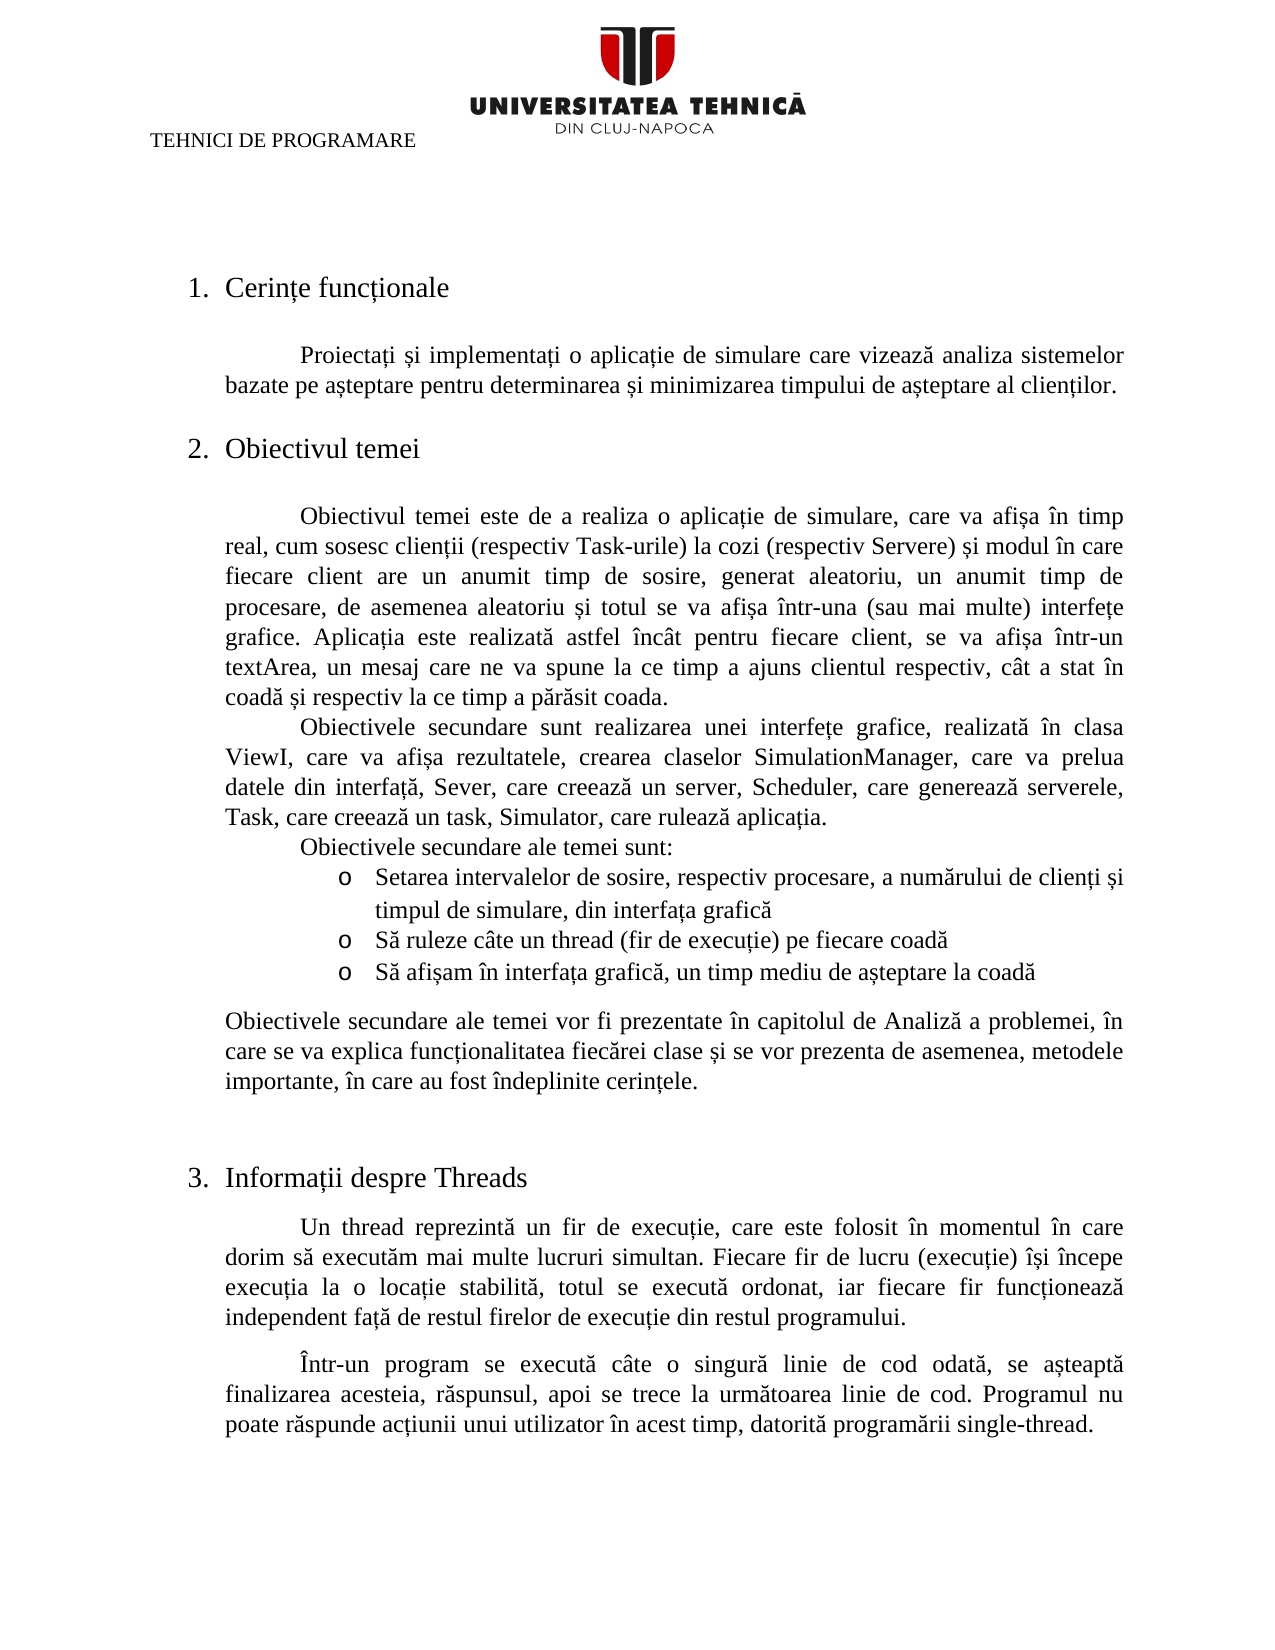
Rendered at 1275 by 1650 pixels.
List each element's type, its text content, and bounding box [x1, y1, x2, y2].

list Obiectivele secundare ale temei sunt: [225, 832, 1125, 861]
text Obiectivele secundare ale temei vor fi prezentate în capitolul de Analiză a problemei, în care se va explica funcționalitatea fiecărei clase și se vor prezenta de asemenea, metodele importante, în care au fost îndeplinite cerințele. [225, 1006, 1125, 1095]
list Obiectivele secundare sunt realizarea unei interfețe grafice, realizată în clasa ViewI, care va afișa rezultatele, crearea claselor SimulationManager, care va prelua datele din interfață, Sever, care creează un server, Scheduler, care generează serverele, Task, care creează un task, Simulator, care rulează aplicația. [225, 712, 1125, 831]
text Un thread reprezintă un fir de execuție, care este folosit în momentul în care dorim să executăm mai multe lucruri simultan. Fiecare fir de lucru (execuție) își începe execuția la o locație stabilită, totul se execută ordonat, iar fiecare fir funcționează independent față de restul firelor de execuție din restul programului. [225, 1212, 1125, 1331]
list Obiectivul temei [187, 431, 1125, 464]
list Obiectivul temei este de a realiza o aplicație de simulare, care va afișa în timp real, cum sosesc clienții (respectiv Task-urile) la cozi (respectiv Servere) și modul în care fiecare client are un anumit timp de sosire, generat aleatoriu, un anumit timp de procesare, de asemenea aleatoriu și totul se va afișa într-una (sau mai multe) interfețe grafice. Aplicația este realizată astfel încât pentru fiecare client, se va afișa într-un textArea, un mesaj care ne va spune la ce timp a ajuns clientul respectiv, cât a stat în coadă și respectiv la ce timp a părăsit coada. [225, 501, 1125, 711]
list Informații despre Threads [187, 1160, 1125, 1193]
list Să afișam în interfața grafică, un timp mediu de așteptare la coadă [337, 957, 1125, 988]
text Într-un program se execută câte o singură linie de cod odată, se așteaptă finalizarea acesteia, răspunsul, apoi se trece la următoarea linie de cod. Programul nu poate răspunde acțiunii unui utilizator în acest timp, datorită programării single-thread. [225, 1349, 1125, 1438]
picture [467, 21, 808, 136]
list Proiectați și implementați o aplicație de simulare care vizează analiza sistemelor bazate pe așteptare pentru determinarea și minimizarea timpului de așteptare al clienților. [225, 341, 1125, 399]
list Cerințe funcționale [187, 270, 1125, 304]
list Setarea intervalelor de sosire, respectiv procesare, a numărului de clienți și timpul de simulare, din interfața grafică [337, 862, 1125, 923]
list Să ruleze câte un thread (fir de execuție) pe fiecare coadă [337, 925, 1125, 956]
